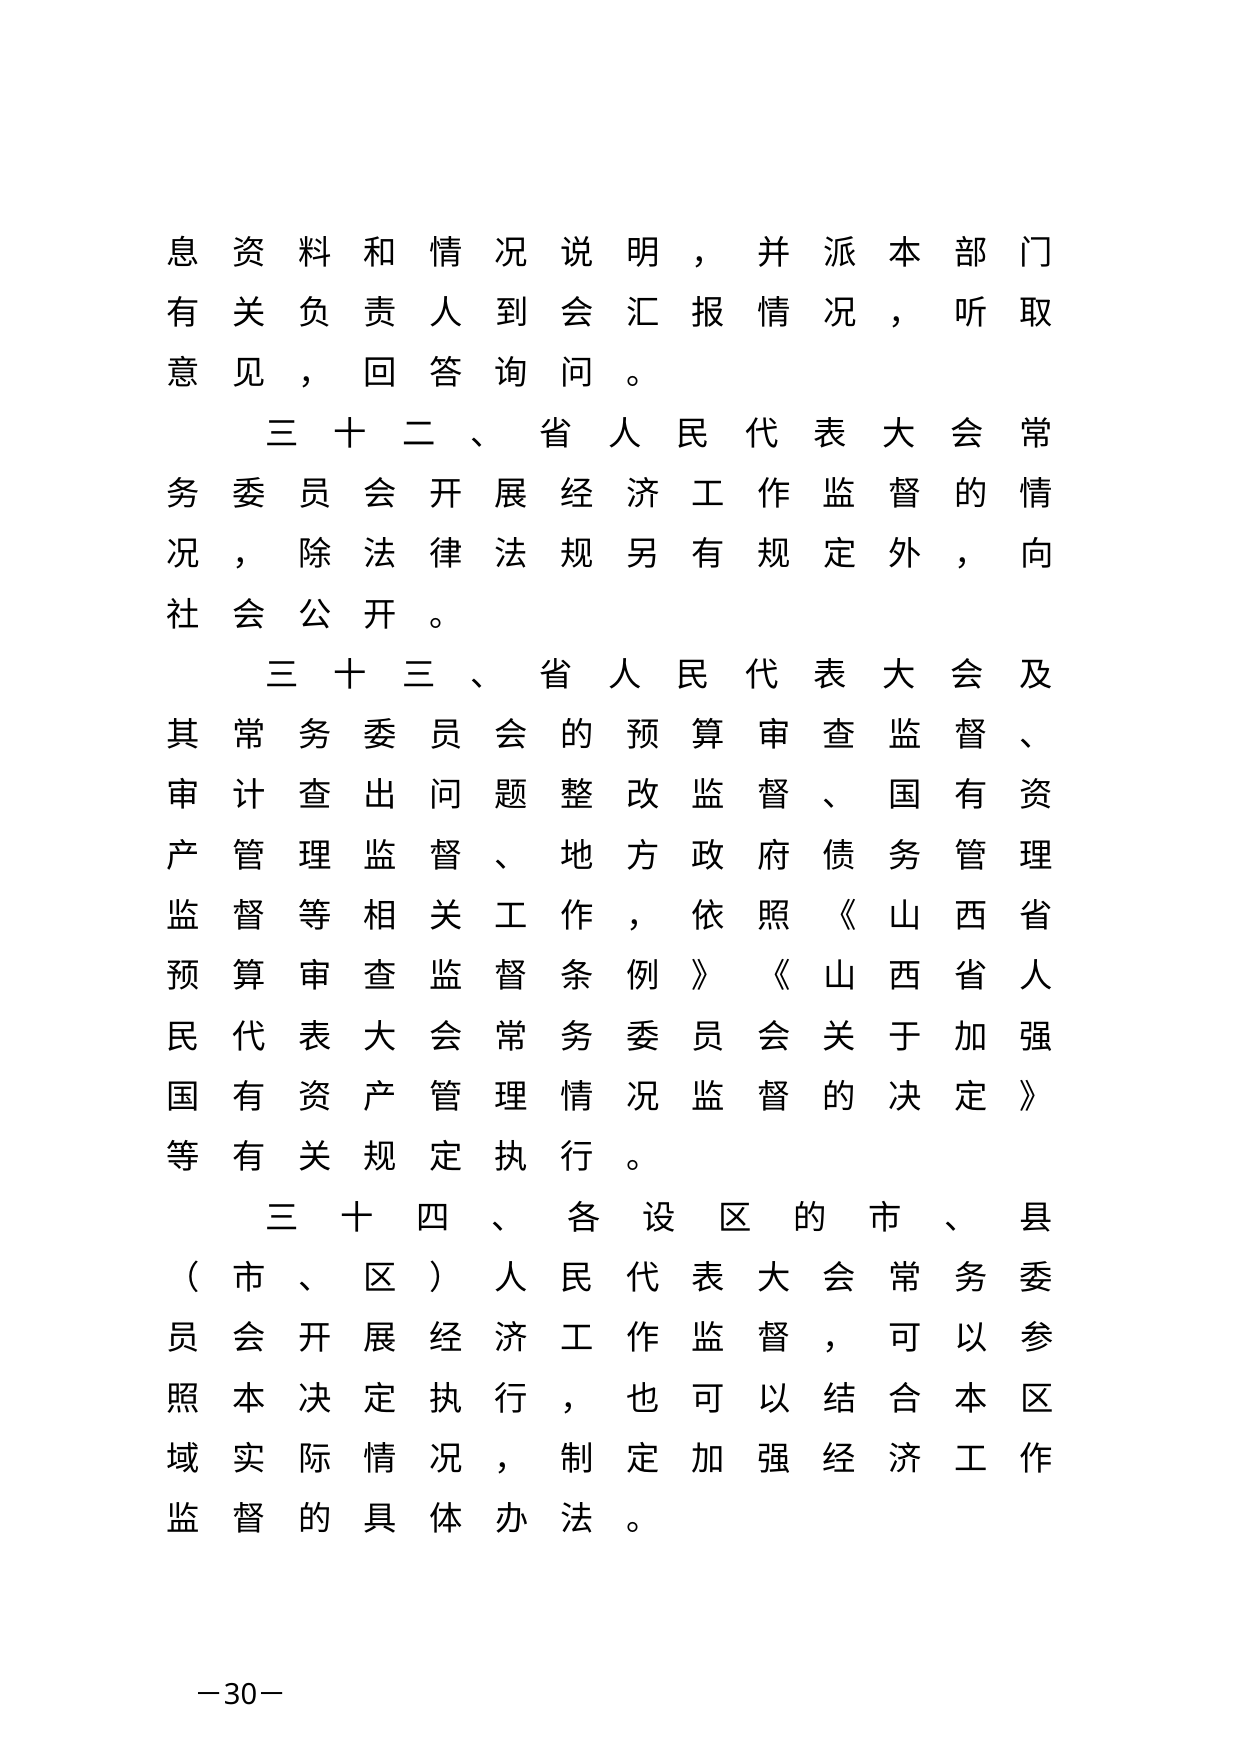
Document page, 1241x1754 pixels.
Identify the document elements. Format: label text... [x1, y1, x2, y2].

text 三十四、各设区的市、县（市、区）人民代表大会常务委员会开展经济工作监督，可以参照本决定执行，也可以结合本区域实际情况，制定加强经济工作监督的具体办法。 [167, 1184, 1085, 1546]
text 三十三、省人民代表大会及其常务委员会的预算审查监督、审计查出问题整改监督、国有资产管理监督、地方政府债务管理监督等相关工作，依照《山西省预算审查监督条例》《山西省人民代表大会常务委员会关于加强国有资产管理情况监督的决定》等有关规定执行。 [167, 642, 1085, 1184]
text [167, 219, 1085, 400]
text 三十二、省人民代表大会常务委员会开展经济工作监督的情况，除法律法规另有规定外，向社会公开。 [167, 400, 1085, 642]
